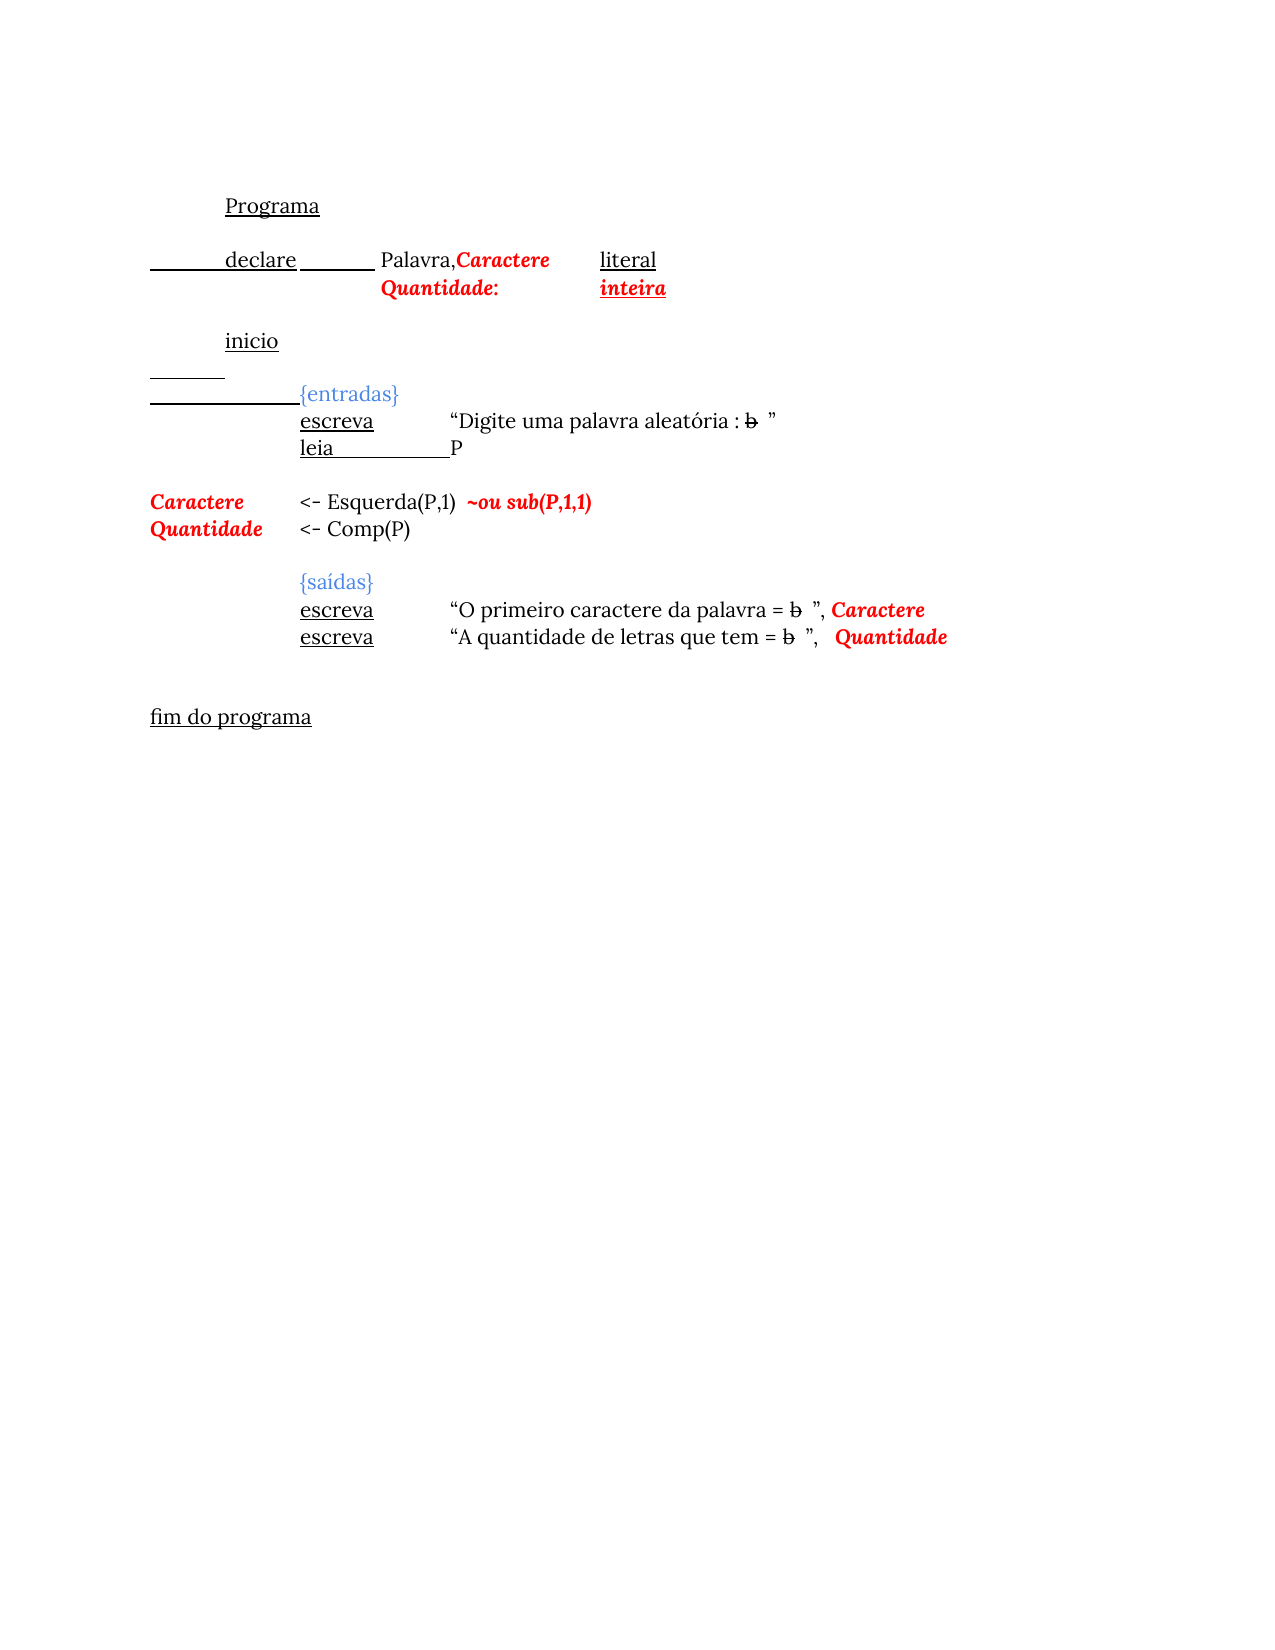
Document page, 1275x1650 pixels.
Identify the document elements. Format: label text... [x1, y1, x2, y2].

text Caractere <- Esquerda(P,1) ~ou sub(P,1,1) [150, 488, 1125, 515]
text escreva “O primeiro caractere da palavra = b ”, Caractere [150, 596, 1125, 623]
text Quantidade <- Comp(P) [150, 515, 1125, 542]
text inicio [150, 328, 1125, 354]
text declare Palavra,Caractere literal [150, 246, 1125, 273]
text fim do programa [150, 703, 1125, 730]
text Quantidade: inteira [150, 273, 1125, 301]
text leia P [150, 434, 1125, 461]
text escreva “A quantidade de letras que tem = b ”, Quantidade [150, 623, 1125, 650]
text {saídas} [150, 569, 1125, 596]
text escreva “Digite uma palavra aleatória : b ” [150, 408, 1125, 434]
text Programa [150, 193, 1125, 219]
text {entradas} [150, 381, 1125, 408]
